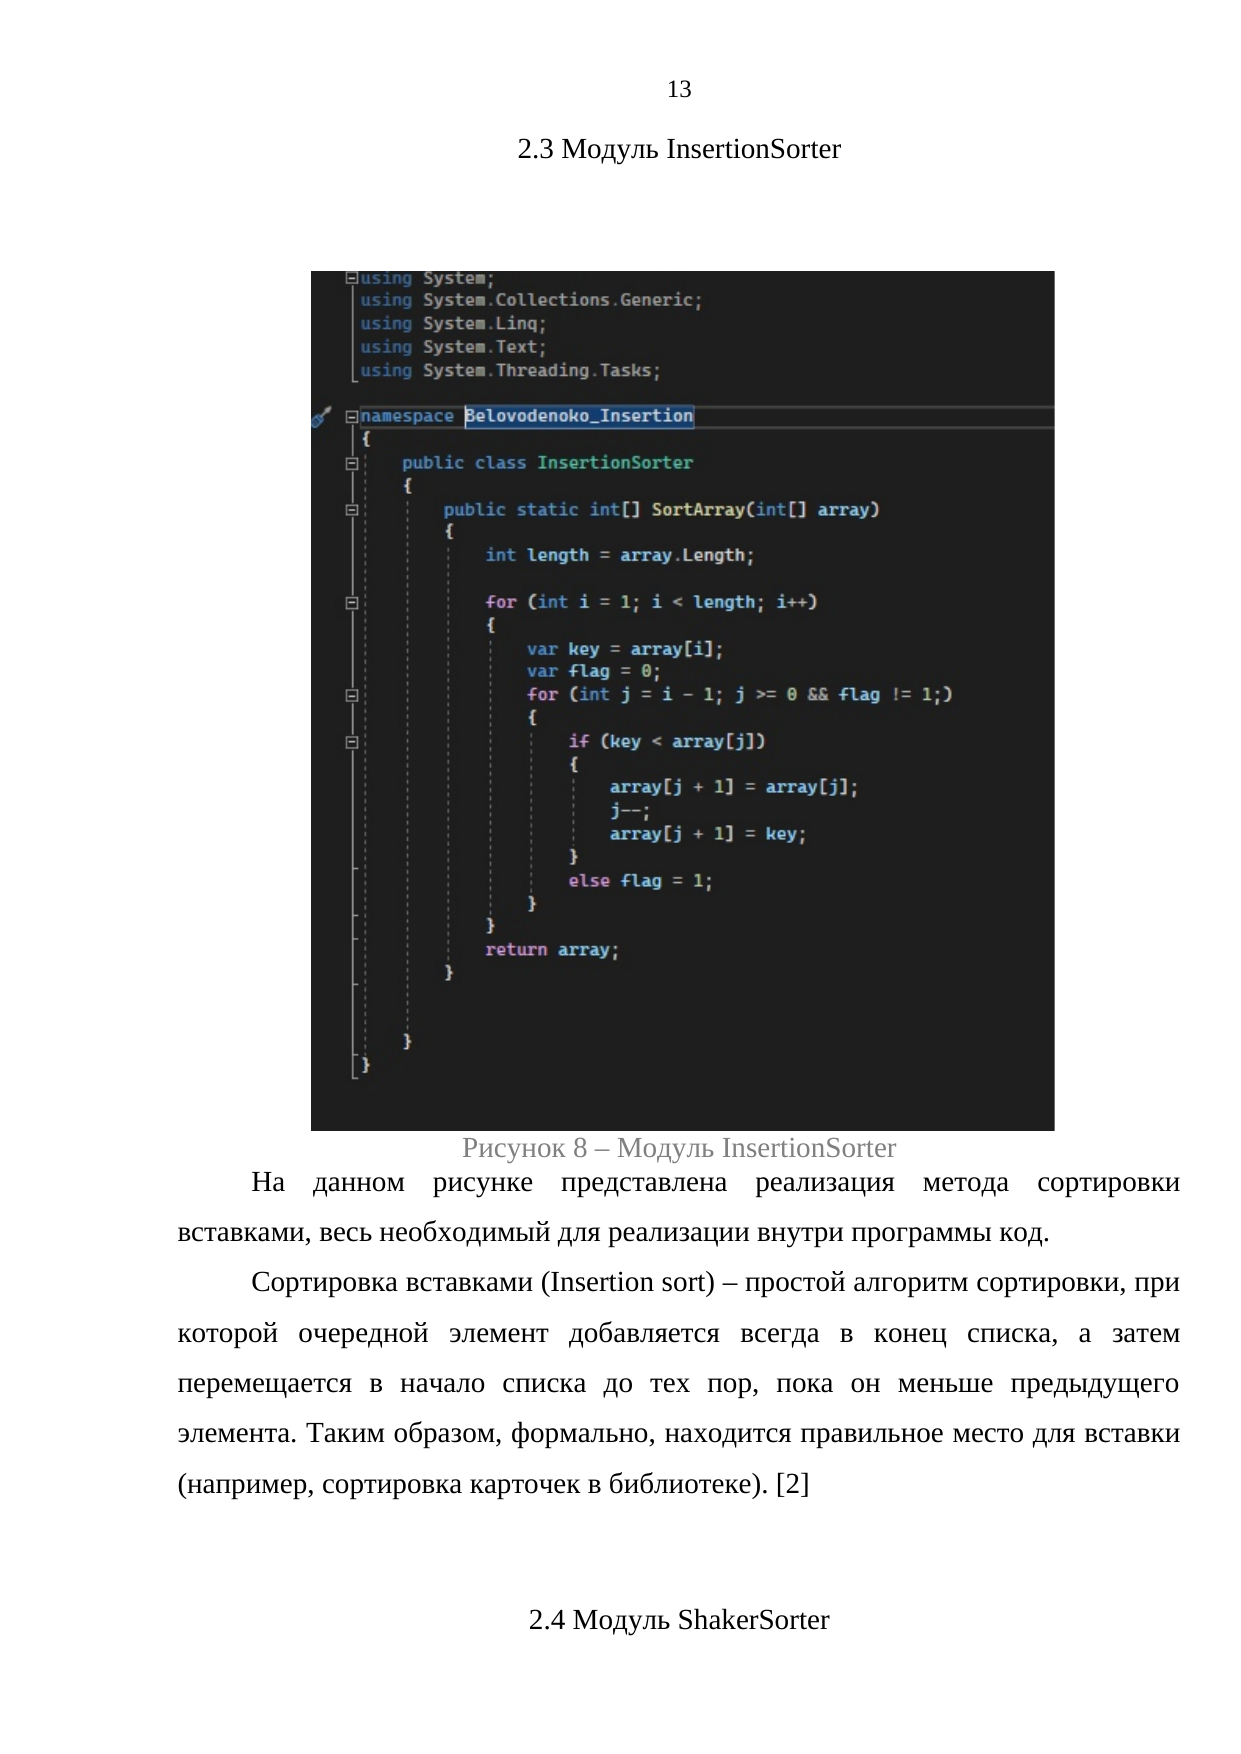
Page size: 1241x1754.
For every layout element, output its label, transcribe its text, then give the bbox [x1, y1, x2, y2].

text На данном рисунке представлена реализация метода сортировки вставками, весь необходимый для реализации внутри программы код. [177, 1164, 1181, 1248]
picture [311, 271, 1055, 1131]
text Сортировка вставками (Insertion sort) – простой алгоритм сортировки, при которой очередной элемент добавляется всегда в конец списка, а затем перемещается в начало списка до тех пор, пока он меньше предыдущего элемента. Таким образом, формально, находится правильное место для вставки (например, сортировка карточек в библиотеке). [2] [177, 1264, 1181, 1499]
text 2.3 Модуль InsertionSorter [177, 131, 1181, 165]
text 2.4 Модуль ShakerSorter [177, 1602, 1181, 1636]
